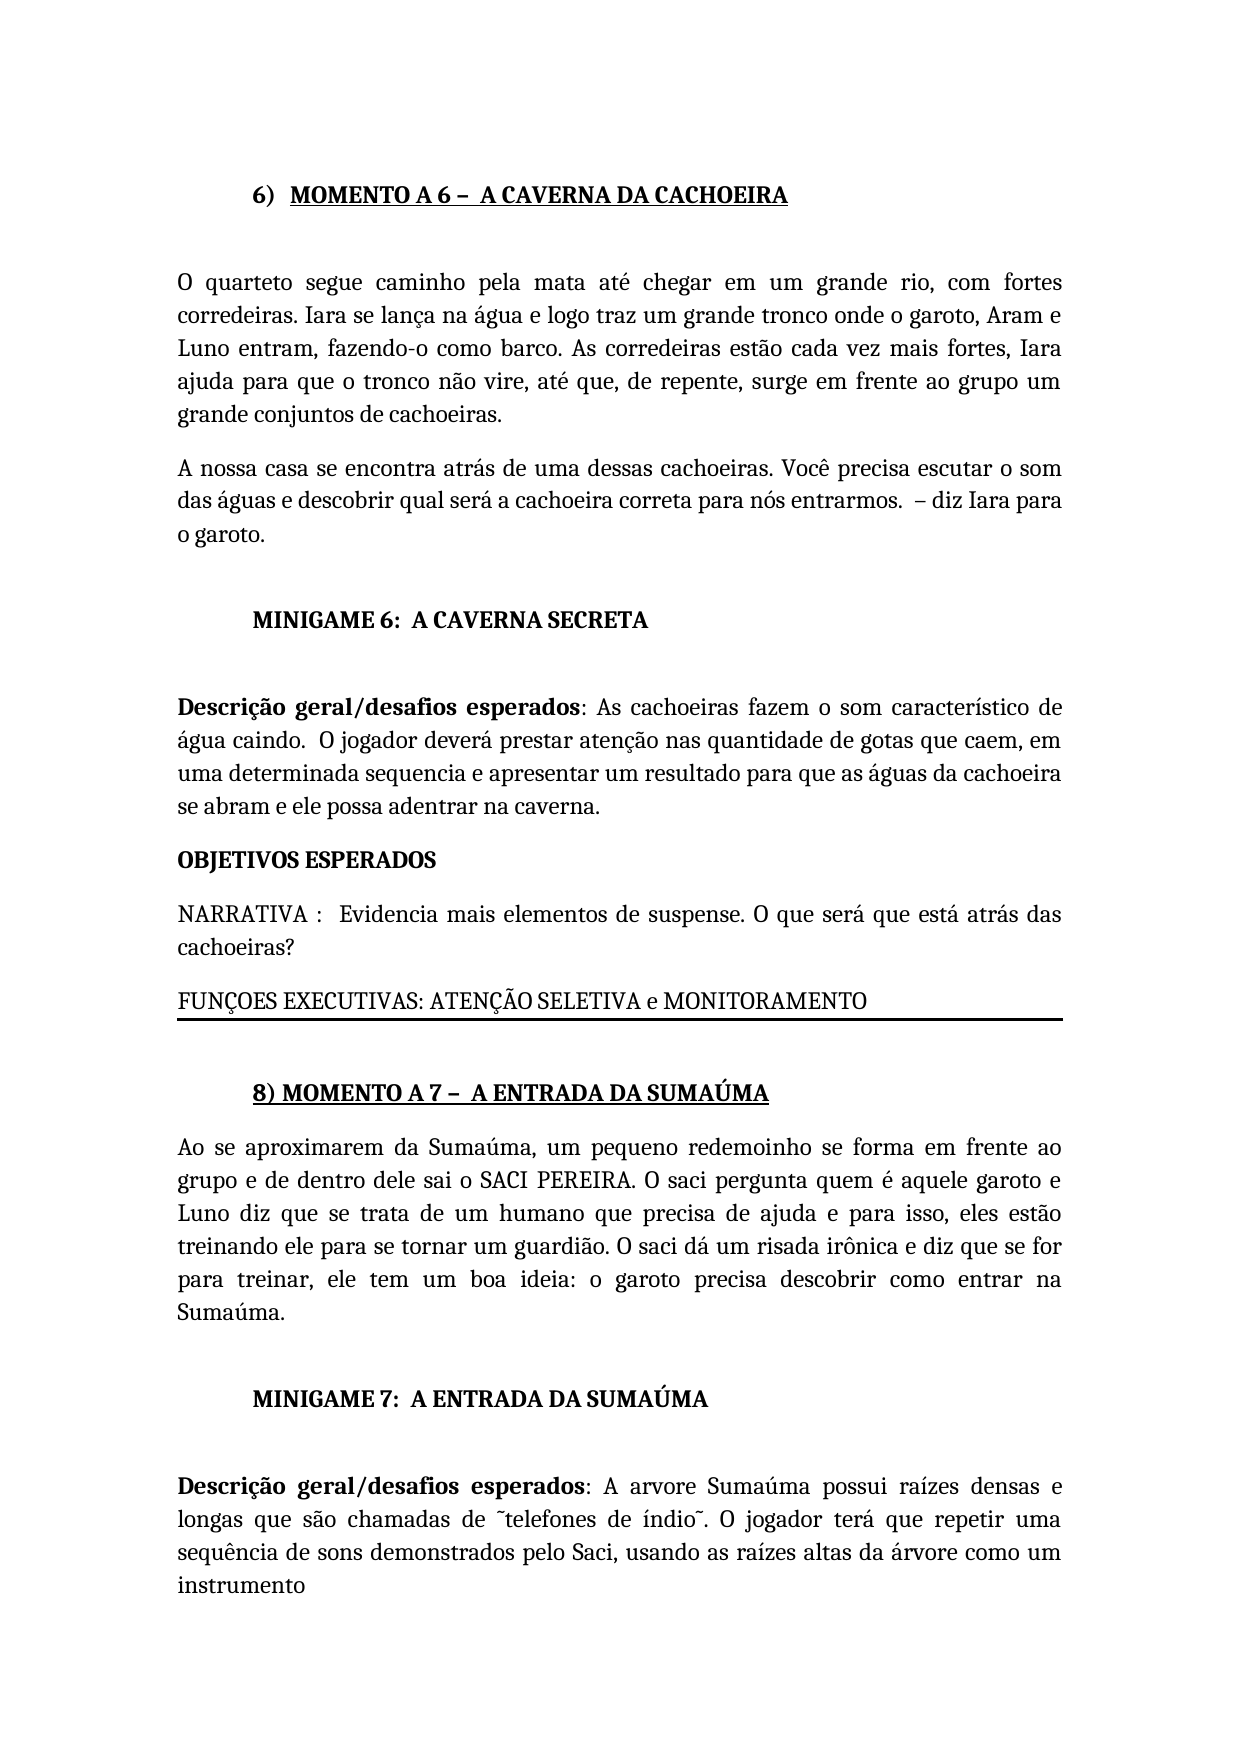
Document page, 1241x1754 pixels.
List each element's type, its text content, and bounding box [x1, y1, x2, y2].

list MINIGAME 6: A CAVERNA SECRETA [252, 606, 1063, 635]
text Descrição geral/desafios esperados: A arvore Sumaúma possui raízes densas e longas que são chamadas de ˜telefones de índio˜. O jogador terá que repetir uma sequência de sons demonstrados pelo Saci, usando as raízes altas da árvore como um instrumento [177, 1472, 1063, 1599]
list MINIGAME 7: A ENTRADA DA SUMAÚMA [252, 1385, 1063, 1413]
list 8) MOMENTO A 7 – A ENTRADA DA SUMAÚMA [252, 1079, 1063, 1108]
text Descrição geral/desafios esperados: As cachoeiras fazem o som característico de água caindo. O jogador deverá prestar atenção nas quantidade de gotas que caem, em uma determinada sequencia e apresentar um resultado para que as águas da cachoeira se abram e ele possa adentrar na caverna. [177, 693, 1063, 821]
text NARRATIVA : Evidencia mais elementos de suspense. O que será que está atrás das cachoeiras? [177, 900, 1063, 962]
text OBJETIVOS ESPERADOS [177, 846, 1063, 875]
text FUNÇOES EXECUTIVAS: ATENÇÃO SELETIVA e MONITORAMENTO [177, 987, 1063, 1018]
list MOMENTO A 6 – A CAVERNA DA CACHOEIRA [252, 181, 1063, 209]
text A nossa casa se encontra atrás de uma dessas cachoeiras. Você precisa escutar o som das águas e descobrir qual será a cachoeira correta para nós entrarmos. – diz Iara para o garoto. [177, 453, 1063, 548]
text Ao se aproximarem da Sumaúma, um pequeno redemoinho se forma em frente ao grupo e de dentro dele sai o SACI PEREIRA. O saci pergunta quem é aquele garoto e Luno diz que se trata de um humano que precisa de ajuda e para isso, eles estão treinando ele para se tornar um guardião. O saci dá um risada irônica e diz que se for para treinar, ele tem um boa ideia: o garoto precisa descobrir como entrar na Sumaúma. [177, 1133, 1063, 1327]
text O quarteto segue caminho pela mata até chegar em um grande rio, com fortes corredeiras. Iara se lança na água e logo traz um grande tronco onde o garoto, Aram e Luno entram, fazendo-o como barco. As corredeiras estão cada vez mais fortes, Iara ajuda para que o tronco não vire, até que, de repente, surge em frente ao grupo um grande conjuntos de cachoeiras. [177, 267, 1063, 428]
